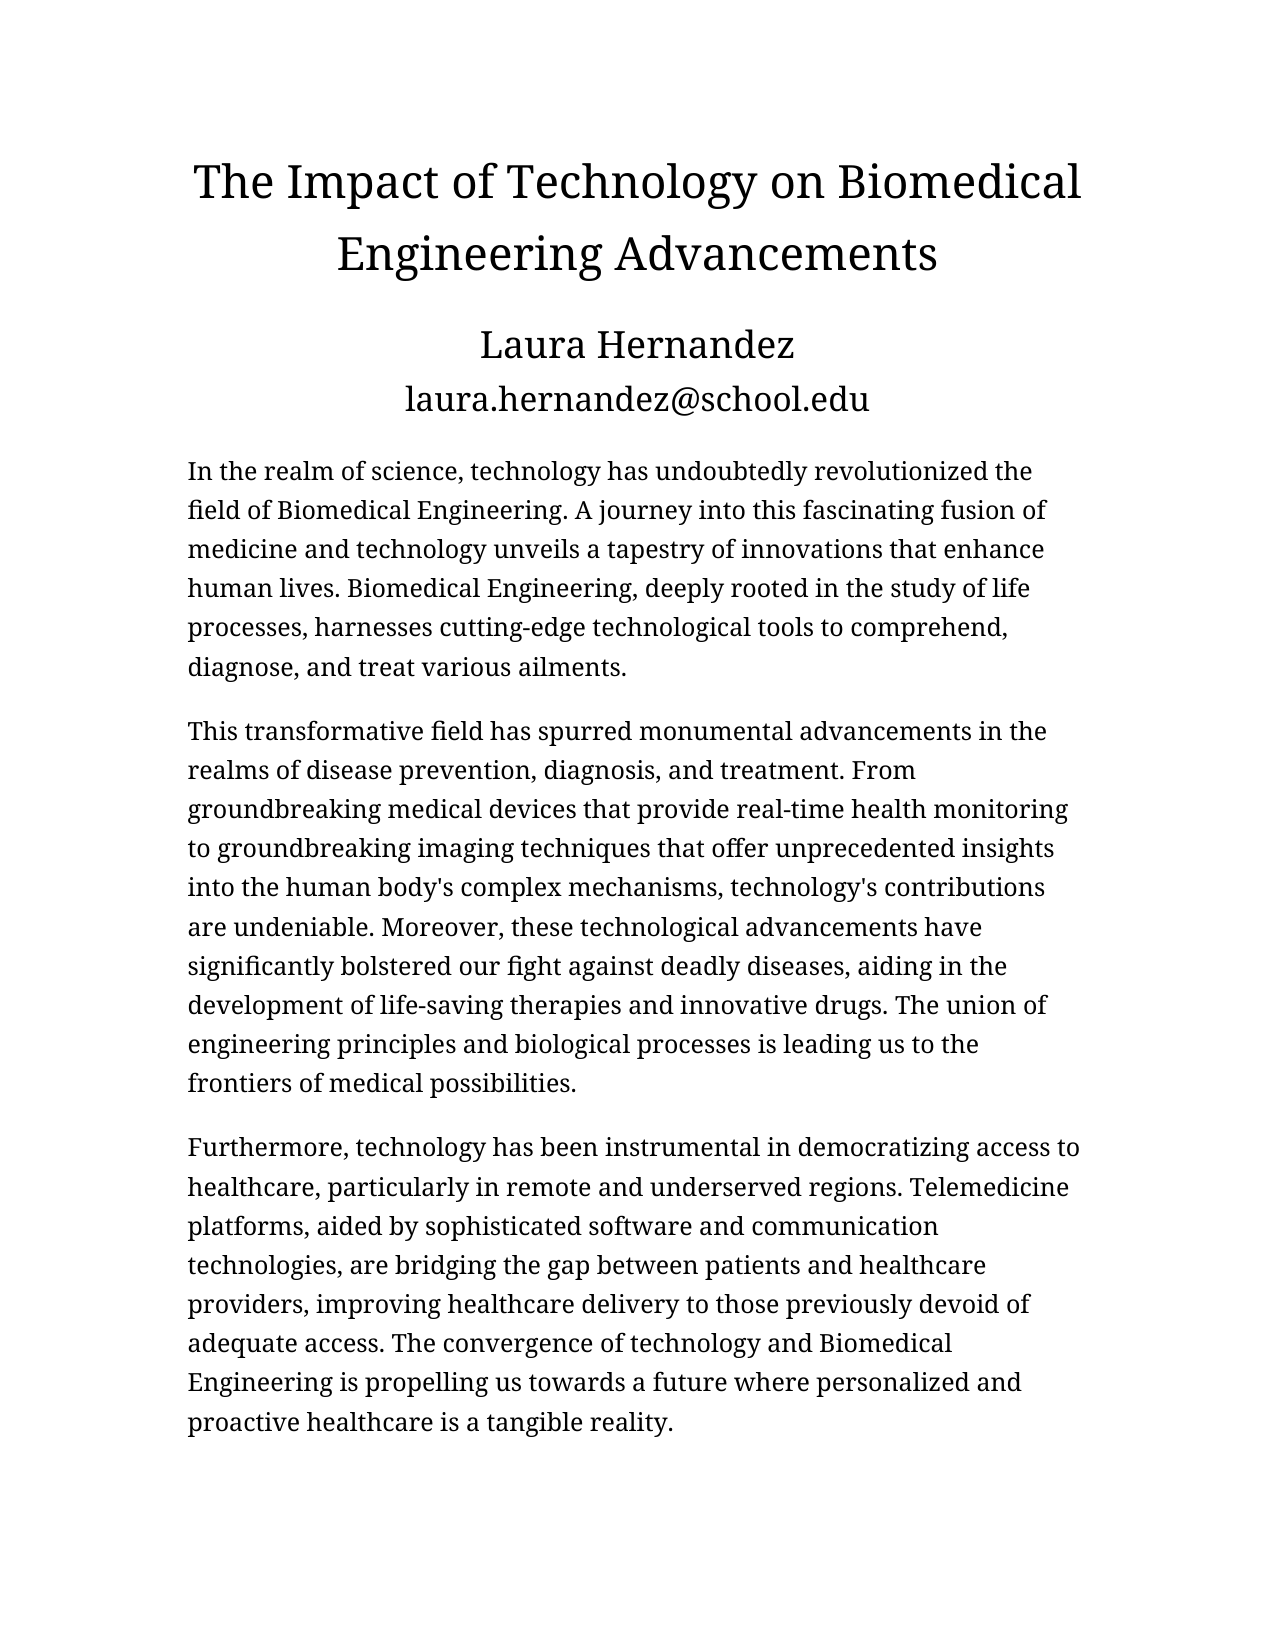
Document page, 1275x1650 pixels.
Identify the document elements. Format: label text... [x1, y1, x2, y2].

text Furthermore, technology has been instrumental in democratizing access to healthcare, particularly in remote and underserved regions. Telemedicine platforms, aided by sophisticated software and communication technologies, are bridging the gap between patients and healthcare providers, improving healthcare delivery to those previously devoid of adequate access. The convergence of technology and Biomedical Engineering is propelling us towards a future where personalized and proactive healthcare is a tangible reality. [187, 1130, 1087, 1438]
text Laura Hernandez laura.hernandez@school.edu [187, 318, 1087, 422]
text The Impact of Technology on Biomedical Engineering Advancements [187, 150, 1087, 284]
text This transformative field has spurred monumental advancements in the realms of disease prevention, diagnosis, and treatment. From groundbreaking medical devices that provide real-time health monitoring to groundbreaking imaging techniques that offer unprecedented insights into the human body's complex mechanisms, technology's contributions are undeniable. Moreover, these technological advancements have significantly bolstered our fight against deadly diseases, aiding in the development of life-saving therapies and innovative drugs. The union of engineering principles and biological processes is leading us to the frontiers of medical possibilities. [187, 713, 1087, 1100]
text In the realm of science, technology has undoubtedly revolutionized the field of Biomedical Engineering. A journey into this fascinating fusion of medicine and technology unveils a tapestry of innovations that enhance human lives. Biomedical Engineering, deeply rooted in the study of life processes, harnesses cutting-edge technological tools to comprehend, diagnose, and treat various ailments. [187, 453, 1087, 683]
